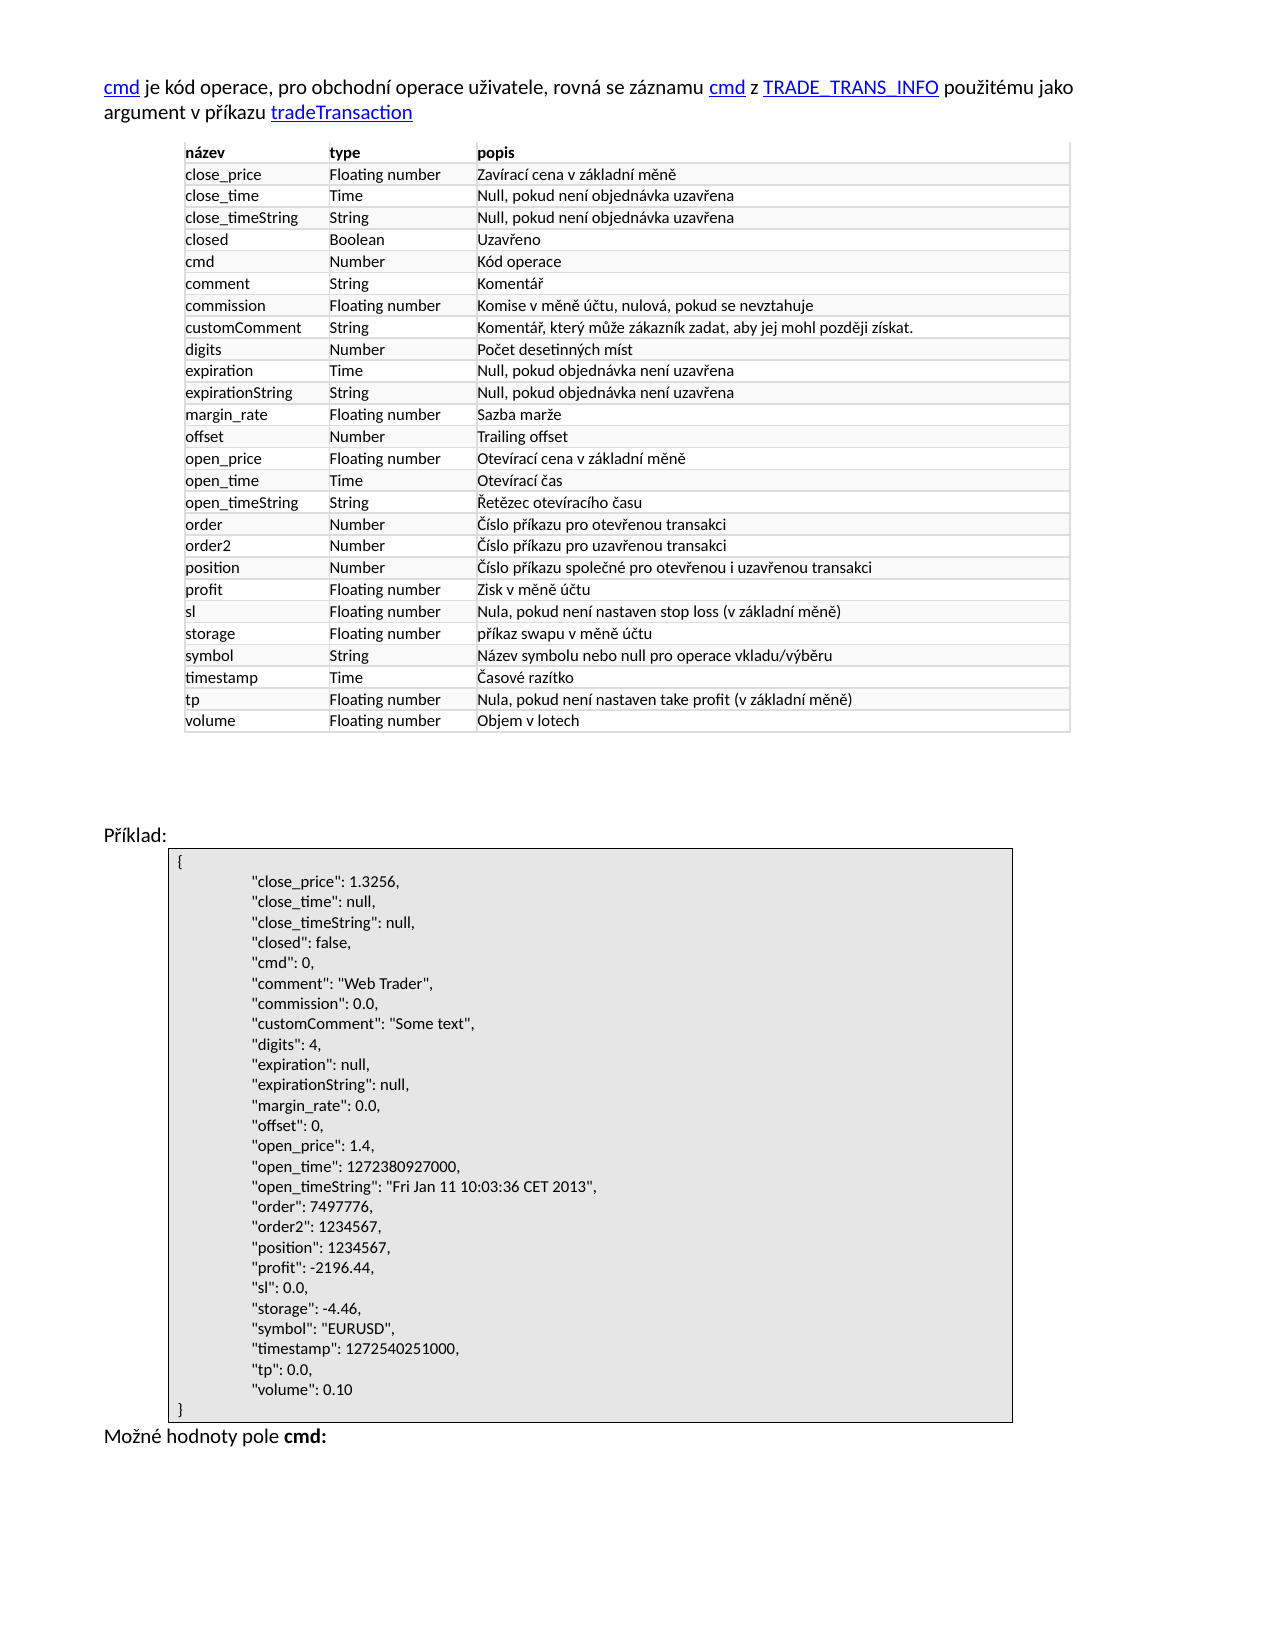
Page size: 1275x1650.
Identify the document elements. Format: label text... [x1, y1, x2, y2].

table_header název [186, 142, 329, 162]
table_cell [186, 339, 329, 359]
text "comment": "Web Trader", [169, 970, 1012, 990]
text "sl": 0.0, [169, 1274, 1012, 1295]
text "tp": 0.0, [169, 1356, 1012, 1376]
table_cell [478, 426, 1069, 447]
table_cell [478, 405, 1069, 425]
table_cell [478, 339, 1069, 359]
text "close_timeString": null, [169, 909, 1012, 929]
table_header popis [478, 142, 1069, 162]
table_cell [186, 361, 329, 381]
text "cmd": 0, [169, 949, 1012, 970]
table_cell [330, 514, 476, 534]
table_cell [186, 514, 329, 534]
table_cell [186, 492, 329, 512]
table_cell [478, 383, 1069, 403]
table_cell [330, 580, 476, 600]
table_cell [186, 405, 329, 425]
text "symbol": "EURUSD", [169, 1315, 1012, 1336]
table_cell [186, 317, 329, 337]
table_cell String [330, 208, 476, 228]
table_cell closed [186, 230, 329, 250]
text "margin_rate": 0.0, [169, 1092, 1012, 1112]
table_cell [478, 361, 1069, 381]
text "close_price": 1.3256, [169, 868, 1012, 889]
text "volume": 0.10 [169, 1376, 1012, 1396]
table_cell comment [186, 273, 329, 293]
table_cell cmd [186, 251, 329, 272]
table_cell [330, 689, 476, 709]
text "commission": 0.0, [169, 990, 1012, 1011]
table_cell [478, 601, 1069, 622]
table_cell Uzavřeno [478, 230, 1069, 250]
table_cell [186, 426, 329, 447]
text "expirationString": null, [169, 1071, 1012, 1092]
text "expiration": null, [169, 1051, 1012, 1071]
table_cell Boolean [330, 230, 476, 250]
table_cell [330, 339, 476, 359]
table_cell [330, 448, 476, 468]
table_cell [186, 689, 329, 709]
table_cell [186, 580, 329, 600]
table_cell Number [330, 251, 476, 272]
text "order": 7497776, [169, 1193, 1012, 1214]
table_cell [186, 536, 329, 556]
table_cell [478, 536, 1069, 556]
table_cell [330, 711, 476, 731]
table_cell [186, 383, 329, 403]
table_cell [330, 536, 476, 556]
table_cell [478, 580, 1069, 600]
text "open_price": 1.4, [169, 1132, 1012, 1153]
text "order2": 1234567, [169, 1214, 1012, 1234]
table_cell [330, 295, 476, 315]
table_cell Null, pokud není objednávka uzavřena [478, 208, 1069, 228]
table_header type [330, 142, 476, 162]
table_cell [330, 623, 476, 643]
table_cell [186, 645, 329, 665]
table_cell Null, pokud není objednávka uzavřena [478, 186, 1069, 206]
table_cell Komentář [478, 273, 1069, 293]
text "closed": false, [169, 929, 1012, 949]
table_cell Floating number [330, 164, 476, 184]
text Možné hodnoty pole cmd: [103, 1423, 1152, 1448]
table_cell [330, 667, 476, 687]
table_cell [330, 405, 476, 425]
table_cell close_price [186, 164, 329, 184]
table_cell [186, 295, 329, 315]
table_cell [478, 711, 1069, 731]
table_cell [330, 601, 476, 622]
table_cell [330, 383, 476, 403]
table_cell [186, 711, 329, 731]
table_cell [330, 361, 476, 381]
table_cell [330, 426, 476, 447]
table_cell String [330, 273, 476, 293]
table_cell Kód operace [478, 251, 1069, 272]
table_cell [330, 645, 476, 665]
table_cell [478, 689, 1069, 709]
text "profit": -2196.44, [169, 1254, 1012, 1274]
text Příklad: [103, 823, 1152, 848]
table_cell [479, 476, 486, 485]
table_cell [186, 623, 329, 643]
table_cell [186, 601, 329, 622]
text "storage": -4.46, [169, 1295, 1012, 1315]
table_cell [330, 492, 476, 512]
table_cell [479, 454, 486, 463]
table_cell Time [330, 186, 476, 206]
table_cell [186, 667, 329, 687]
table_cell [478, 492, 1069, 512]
text "digits": 4, [169, 1031, 1012, 1051]
text "close_time": null, [169, 889, 1012, 909]
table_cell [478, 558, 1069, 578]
text } [169, 1396, 1012, 1422]
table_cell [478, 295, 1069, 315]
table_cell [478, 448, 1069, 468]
table_cell Zavírací cena v základní měně [478, 164, 1069, 184]
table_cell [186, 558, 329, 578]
table_cell close_time [186, 186, 329, 206]
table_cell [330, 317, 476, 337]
text "timestamp": 1272540251000, [169, 1336, 1012, 1356]
table_cell close_timeString [186, 208, 329, 228]
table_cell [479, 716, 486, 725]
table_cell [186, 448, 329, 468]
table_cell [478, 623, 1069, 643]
text "customComment": "Some text", [169, 1011, 1012, 1031]
text "open_time": 1272380927000, [169, 1153, 1012, 1173]
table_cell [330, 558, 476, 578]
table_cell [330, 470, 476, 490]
text { [169, 849, 1012, 868]
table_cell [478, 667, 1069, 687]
text "offset": 0, [169, 1112, 1012, 1132]
text "position": 1234567, [169, 1234, 1012, 1254]
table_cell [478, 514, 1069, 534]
text cmd je kód operace, pro obchodní operace uživatele, rovná se záznamu cmd z TRADE_TRANS_INFO použitému jako argument v příkazu tradeTransaction [103, 74, 1152, 125]
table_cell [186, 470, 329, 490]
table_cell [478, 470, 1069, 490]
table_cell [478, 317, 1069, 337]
text "open_timeString": "Fri Jan 11 10:03:36 CET 2013", [169, 1173, 1012, 1193]
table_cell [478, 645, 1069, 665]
